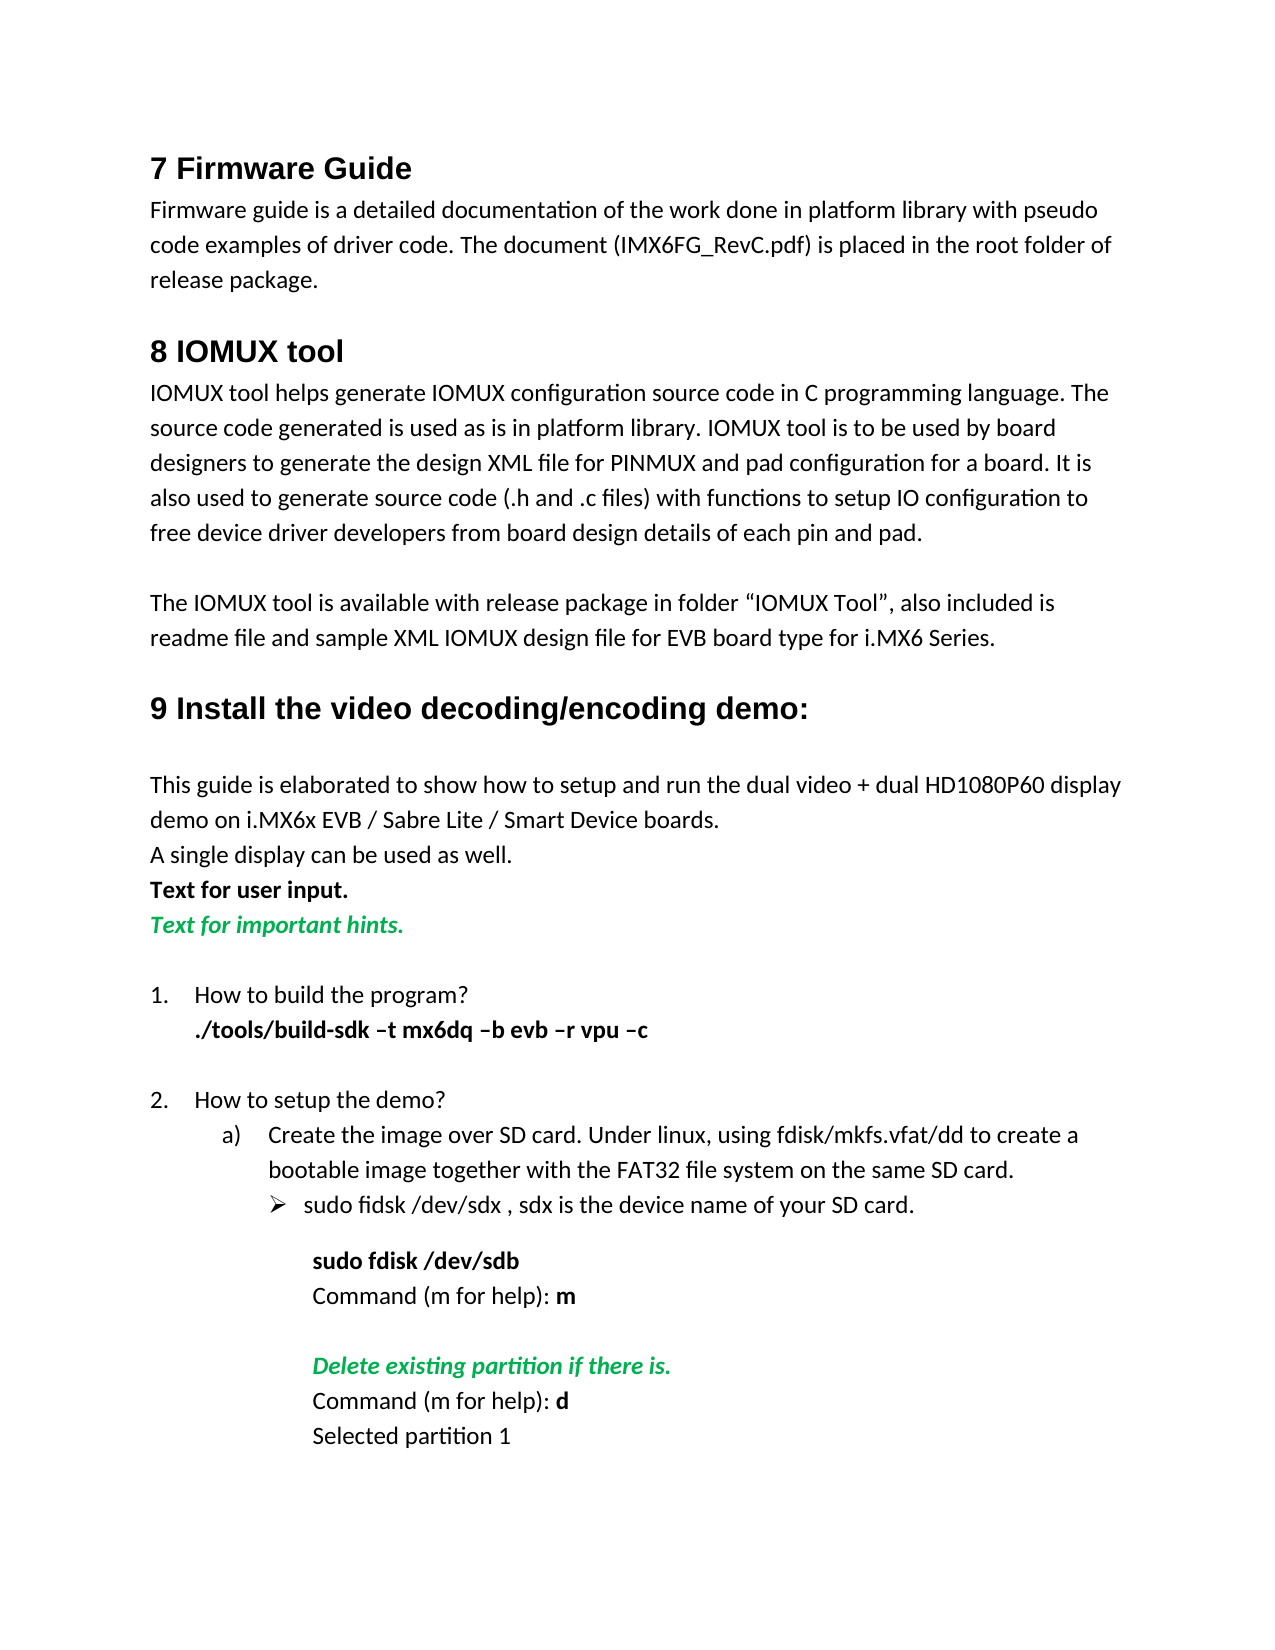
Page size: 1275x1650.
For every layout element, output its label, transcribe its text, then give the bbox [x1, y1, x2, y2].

list Command (m for help): m [300, 1280, 1125, 1311]
text IOMUX tool helps generate IOMUX configuration source code in C programming language. The source code generated is used as is in platform library. IOMUX tool is to be used by board designers to generate the design XML file for PINMUX and pad configuration for a board. It is also used to generate source code (.h and .c files) with functions to setup IO configuration to free device driver developers from board design details of each pin and pad. [150, 377, 1125, 547]
subtitle Firmware Guide [150, 150, 1125, 186]
subtitle Install the video decoding/encoding demo: [150, 690, 1125, 726]
list Delete existing partition if there is. [300, 1350, 1125, 1381]
list Command (m for help): d [300, 1385, 1125, 1416]
text The IOMUX tool is available with release package in folder “IOMUX Tool”, also included is readme file and sample XML IOMUX design file for EVB board type for i.MX6 Series. [150, 587, 1125, 652]
subtitle IOMUX tool [150, 333, 1125, 368]
text Text for important hints. [150, 909, 1125, 940]
list Selected partition 1 [300, 1420, 1125, 1451]
text Text for user input. [150, 874, 1125, 905]
list How to build the program? [150, 979, 1125, 1010]
list Create the image over SD card. Under linux, using fdisk/mkfs.vfat/dd to create a bootable image together with the FAT32 file system on the same SD card. [222, 1119, 1125, 1185]
text A single display can be used as well. [150, 839, 1125, 870]
list sudo fidsk /dev/sdx , sdx is the device name of your SD card. [268, 1189, 1125, 1220]
text Firmware guide is a detailed documentation of the work done in platform library with pseudo code examples of driver code. The document (IMX6FG_RevC.pdf) is placed in the root folder of release package. [150, 194, 1125, 295]
text sudo fdisk /dev/sdb [300, 1245, 1125, 1276]
text This guide is elaborated to show how to setup and run the dual video + dual HD1080P60 display demo on i.MX6x EVB / Sabre Lite / Smart Device boards. [150, 769, 1125, 835]
list How to setup the demo? [150, 1084, 1125, 1115]
list ./tools/build-sdk –t mx6dq –b evb –r vpu –c [194, 1014, 1125, 1045]
